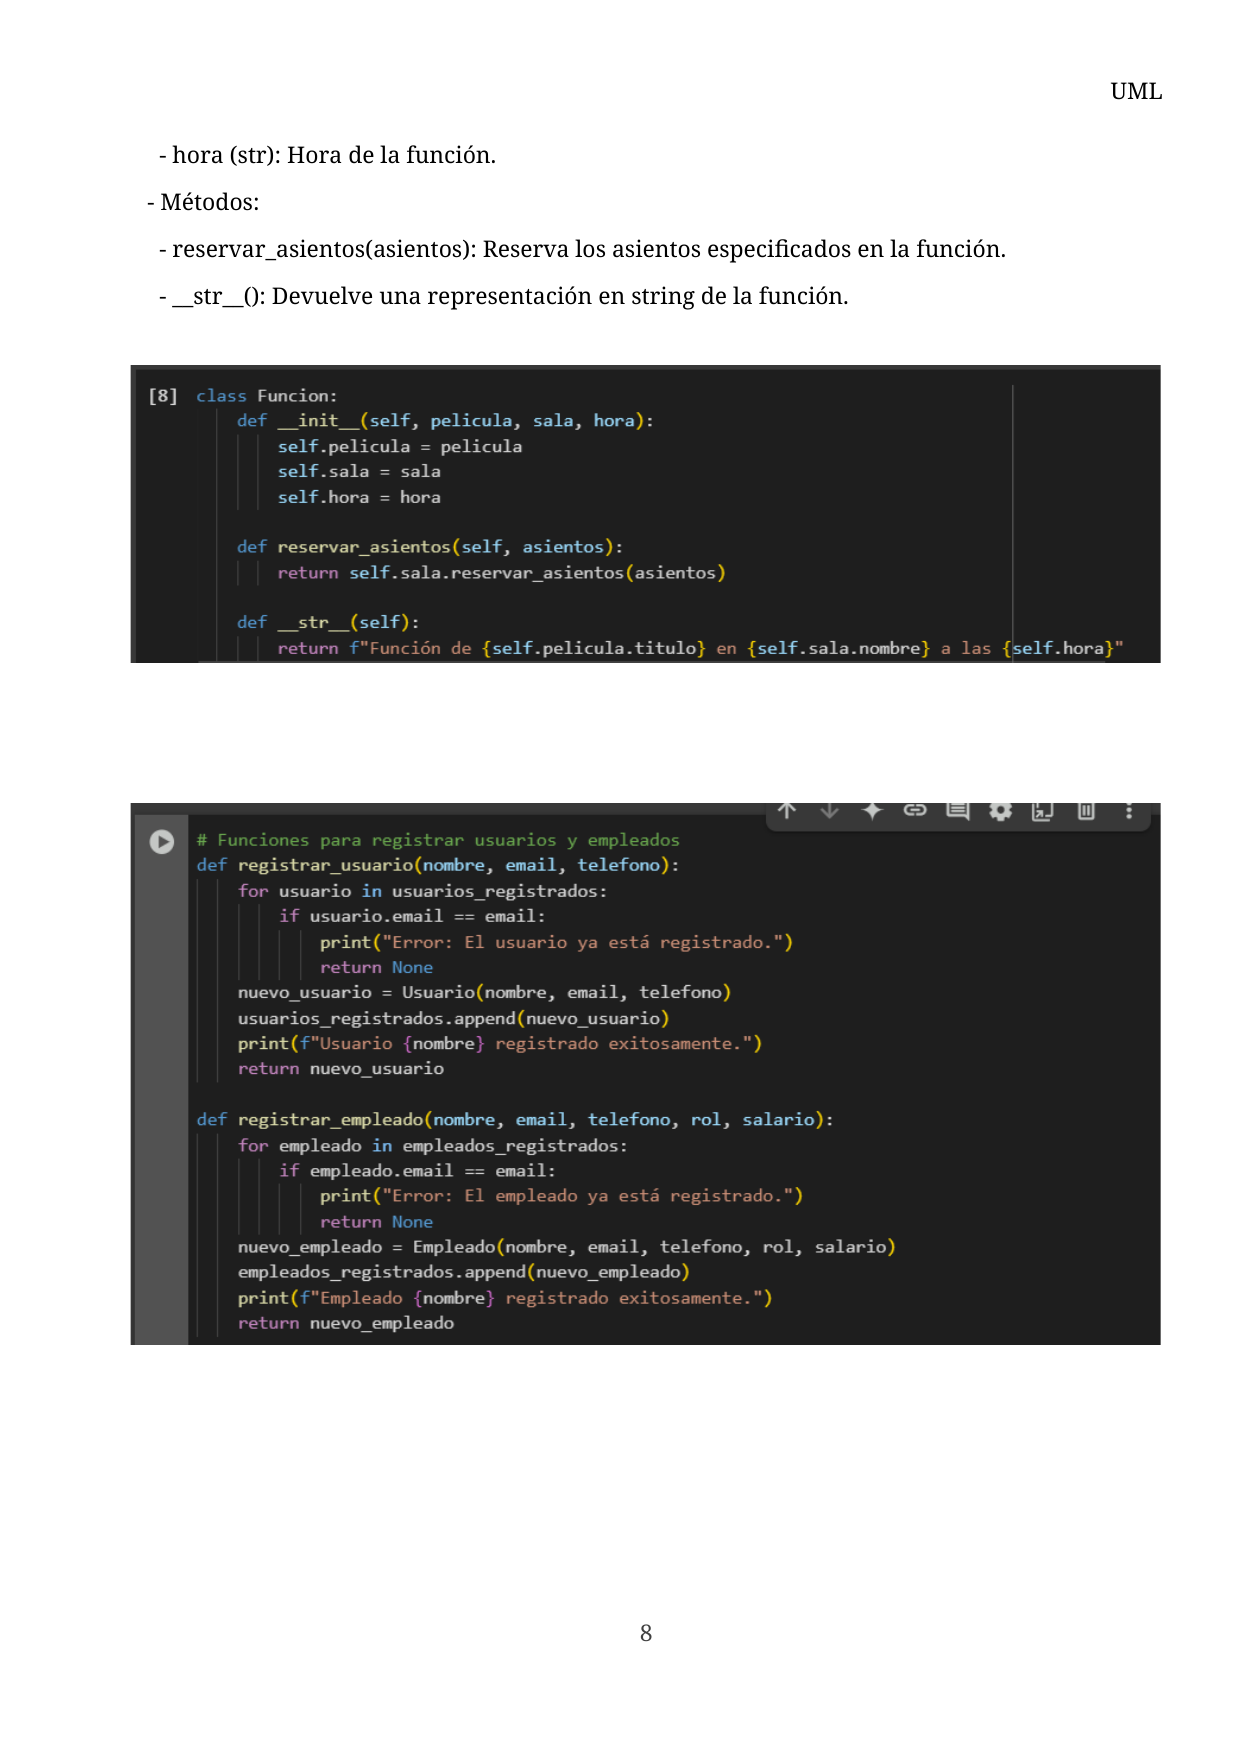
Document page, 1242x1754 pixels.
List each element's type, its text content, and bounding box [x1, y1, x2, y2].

picture [129, 318, 1161, 616]
text - __str__(): Devuelve una representación en string de la función. [129, 233, 1162, 264]
text - reservar_asientos(asientos): Reserva los asientos especificados en la función. [129, 186, 1162, 217]
picture [129, 756, 1161, 1297]
text - Métodos: [129, 139, 1162, 171]
